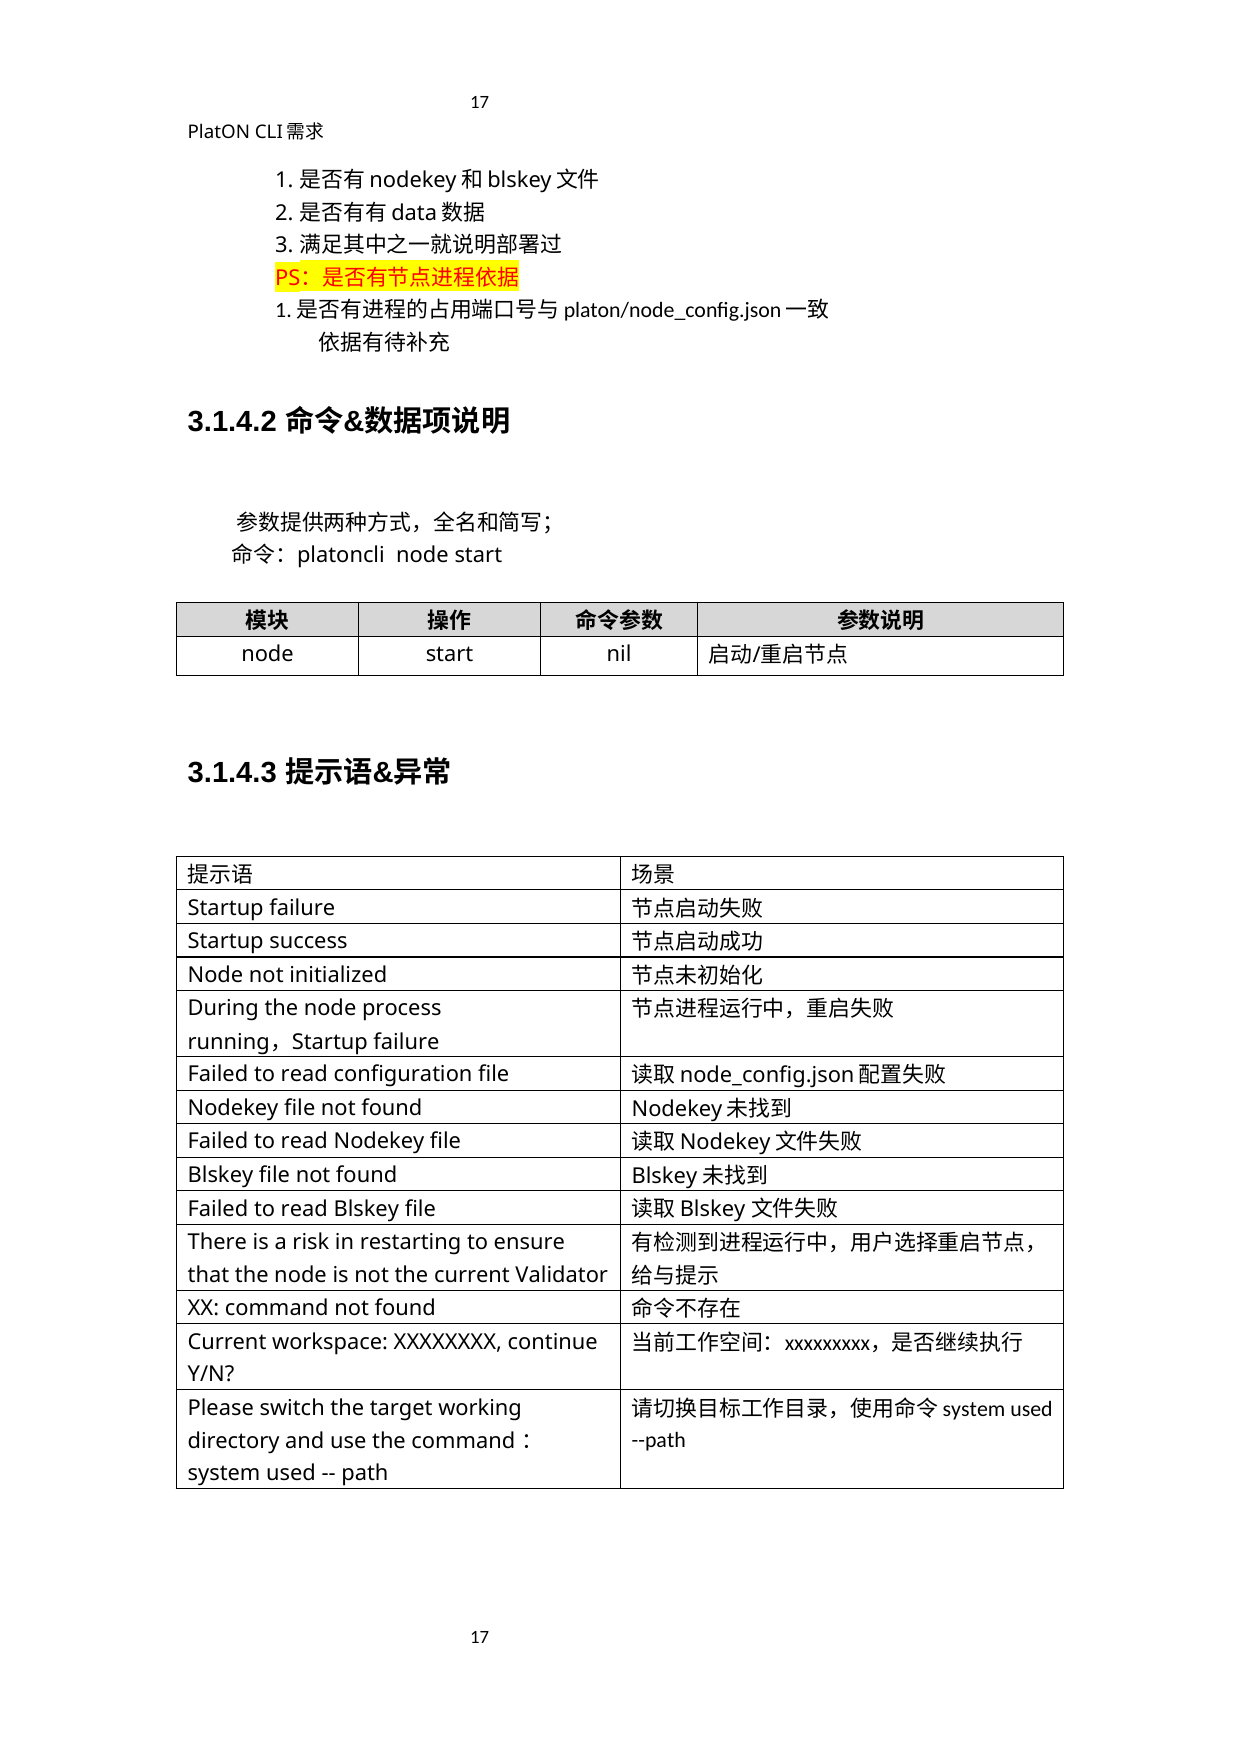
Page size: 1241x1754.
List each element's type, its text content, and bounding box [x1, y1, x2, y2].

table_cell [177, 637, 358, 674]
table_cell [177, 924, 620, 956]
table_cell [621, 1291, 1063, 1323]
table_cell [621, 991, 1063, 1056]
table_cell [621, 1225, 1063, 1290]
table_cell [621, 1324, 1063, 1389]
list 是否有有data数据 [231, 194, 1053, 227]
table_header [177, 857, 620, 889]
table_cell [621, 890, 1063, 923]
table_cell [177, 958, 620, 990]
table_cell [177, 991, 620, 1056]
list 是否有nodekey和blskey文件 [231, 162, 1053, 194]
text 参数提供两种方式，全名和简写； [187, 504, 1053, 537]
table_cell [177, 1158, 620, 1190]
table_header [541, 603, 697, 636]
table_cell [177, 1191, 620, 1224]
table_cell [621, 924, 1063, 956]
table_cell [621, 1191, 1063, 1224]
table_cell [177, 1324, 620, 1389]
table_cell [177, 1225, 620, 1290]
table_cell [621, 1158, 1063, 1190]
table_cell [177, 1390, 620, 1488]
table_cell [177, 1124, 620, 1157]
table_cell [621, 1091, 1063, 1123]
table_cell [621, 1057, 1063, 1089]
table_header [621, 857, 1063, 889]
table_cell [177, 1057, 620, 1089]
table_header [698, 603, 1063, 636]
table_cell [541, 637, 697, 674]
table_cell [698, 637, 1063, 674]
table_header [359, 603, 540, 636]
list 是否有进程的占用端口号与platon/node_config.json一致 [231, 292, 1053, 324]
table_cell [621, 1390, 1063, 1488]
list 依据有待补充 [275, 324, 1053, 357]
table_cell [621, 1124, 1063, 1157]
list 满足其中之一就说明部署过 [231, 227, 1053, 259]
text 命令：platoncli node start [187, 537, 1053, 569]
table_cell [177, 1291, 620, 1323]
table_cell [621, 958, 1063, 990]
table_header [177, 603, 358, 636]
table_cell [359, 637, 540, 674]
subtitle 3.1.4.3 提示语&异常 [187, 737, 1053, 802]
subtitle 3.1.4.2 命令&数据项说明 [187, 386, 1053, 451]
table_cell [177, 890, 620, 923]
list PS：是否有节点进程依据 [231, 259, 1053, 292]
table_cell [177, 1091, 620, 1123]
